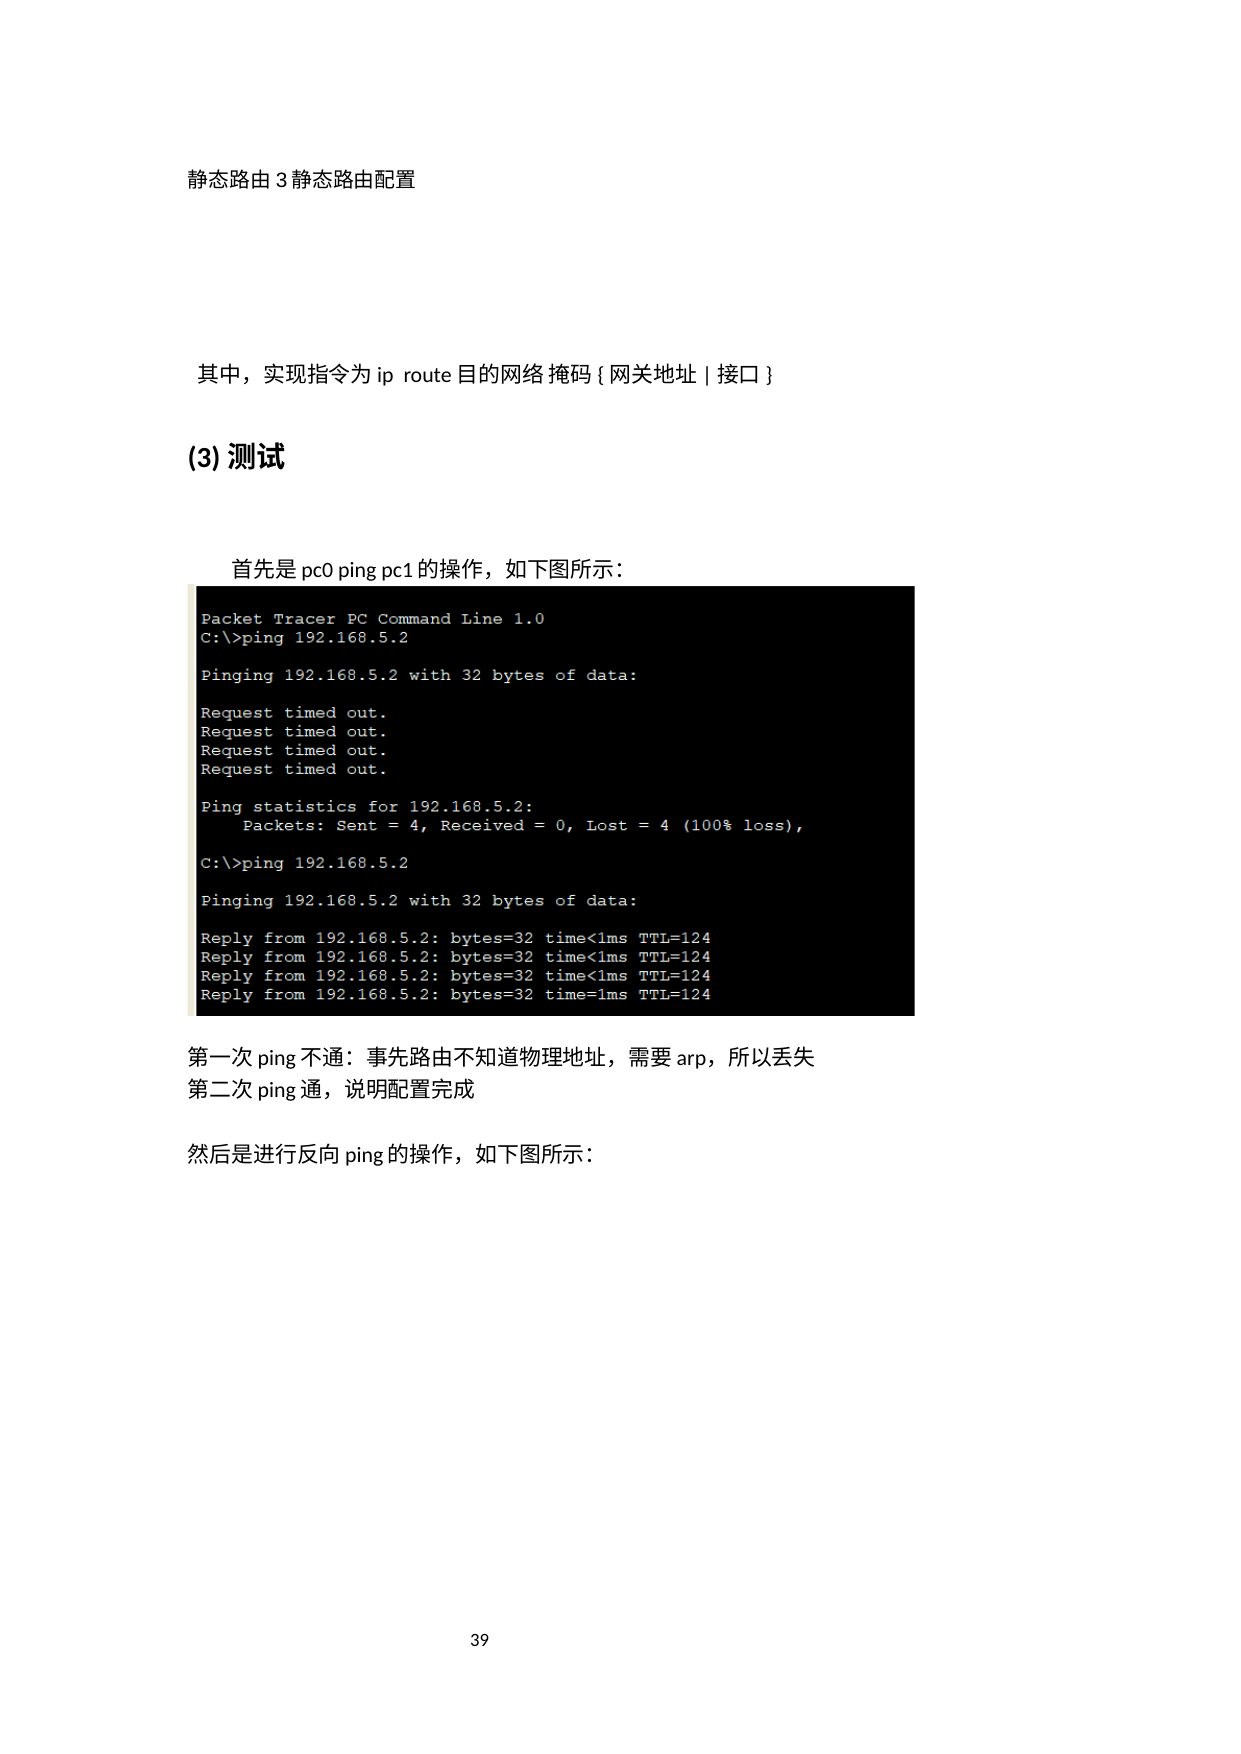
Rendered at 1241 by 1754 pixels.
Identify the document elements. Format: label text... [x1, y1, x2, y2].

picture [187, 584, 915, 1016]
text 然后是进行反向ping的操作，如下图所示： [187, 1137, 1053, 1169]
text 静态路由 3静态路由配置 [187, 162, 1053, 194]
text 第一次ping不通：事先路由不知道物理地址，需要arp，所以丢失 [187, 1039, 1053, 1072]
text 首先是pc0 ping pc1的操作，如下图所示： [187, 552, 1053, 584]
text (3) 测试 [187, 422, 1053, 487]
text 其中，实现指令为ip route 目的网络 掩码 { 网关地址 | 接口 } [187, 357, 1053, 389]
text 第二次ping通，说明配置完成 [187, 1072, 1053, 1104]
